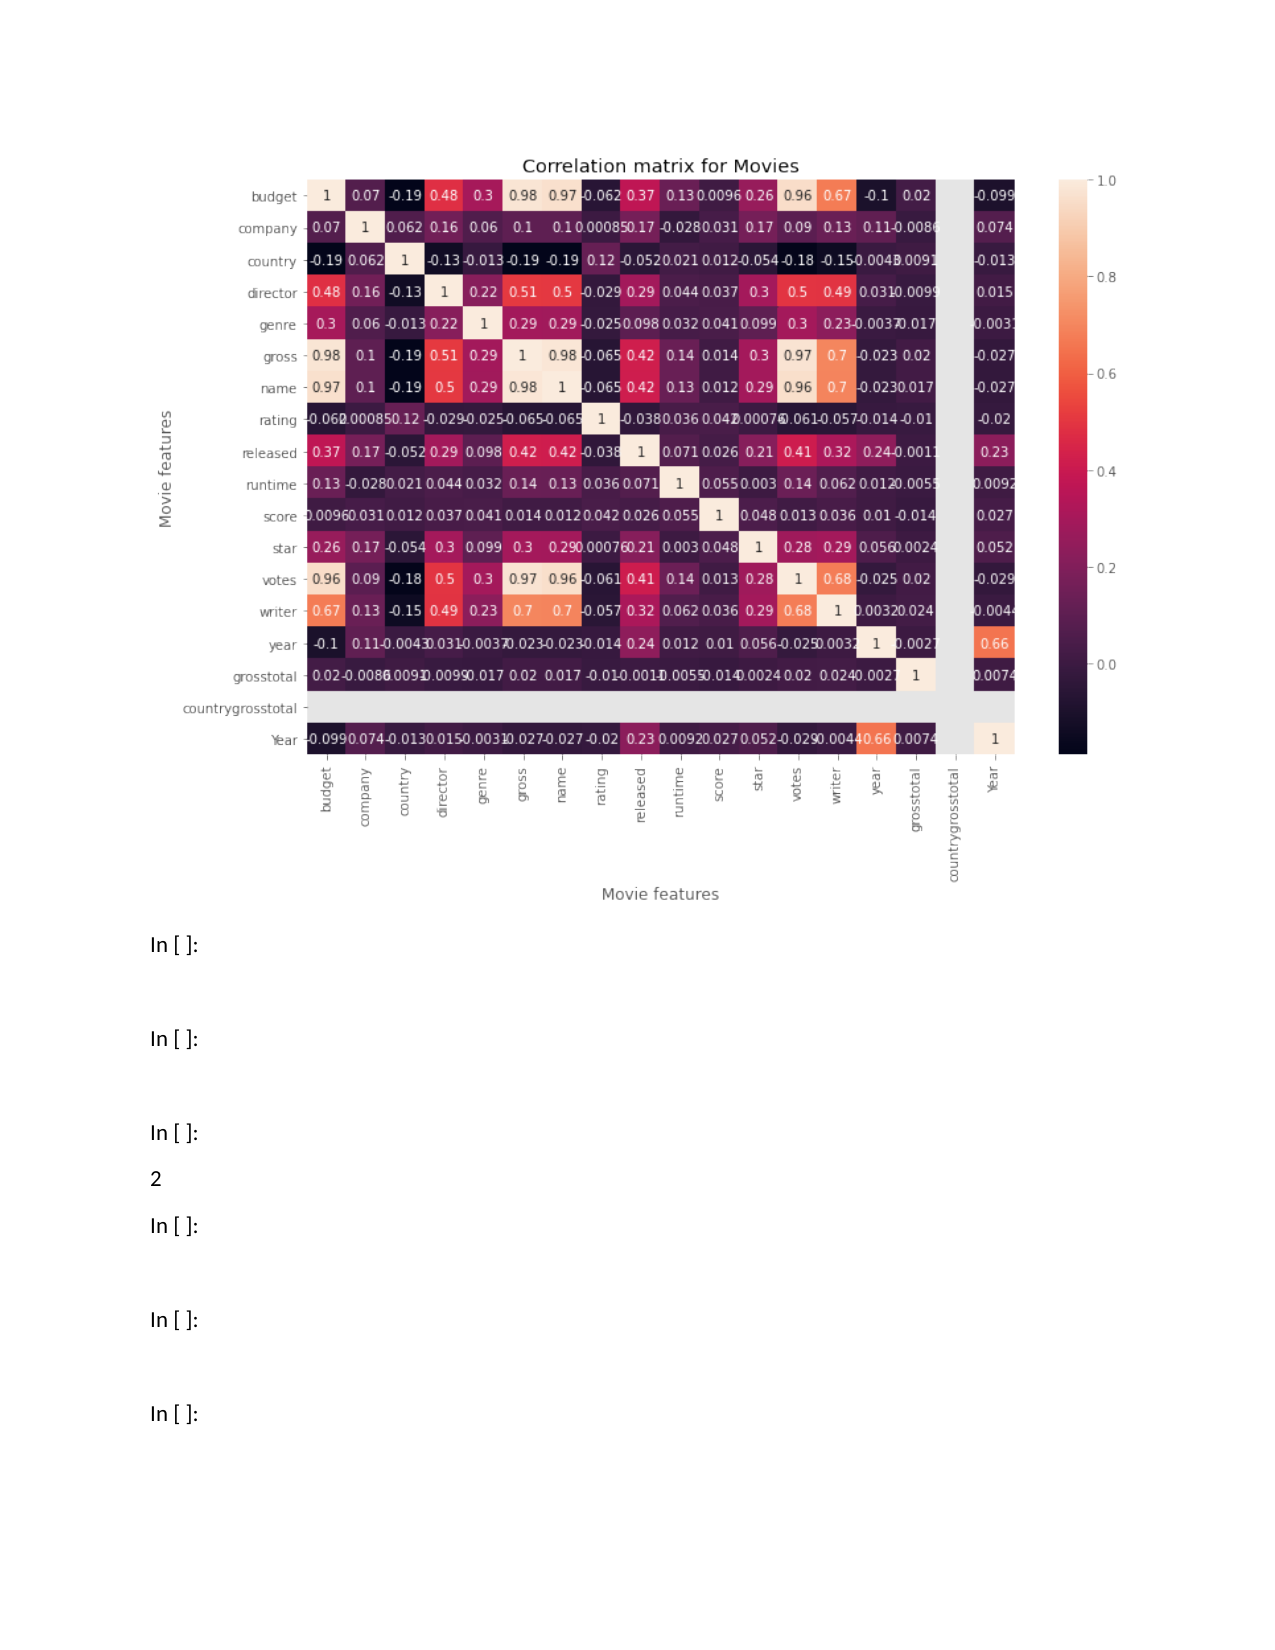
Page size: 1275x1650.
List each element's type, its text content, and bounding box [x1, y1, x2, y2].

picture [150, 150, 1125, 912]
text In [ ]: [150, 1024, 1125, 1052]
text In [ ]: [150, 1211, 1125, 1239]
text In [ ]: [150, 1305, 1125, 1333]
text In [ ]: [150, 1118, 1125, 1146]
text 2 [150, 1164, 1125, 1192]
text In [ ]: [150, 930, 1125, 958]
text In [ ]: [150, 1399, 1125, 1427]
